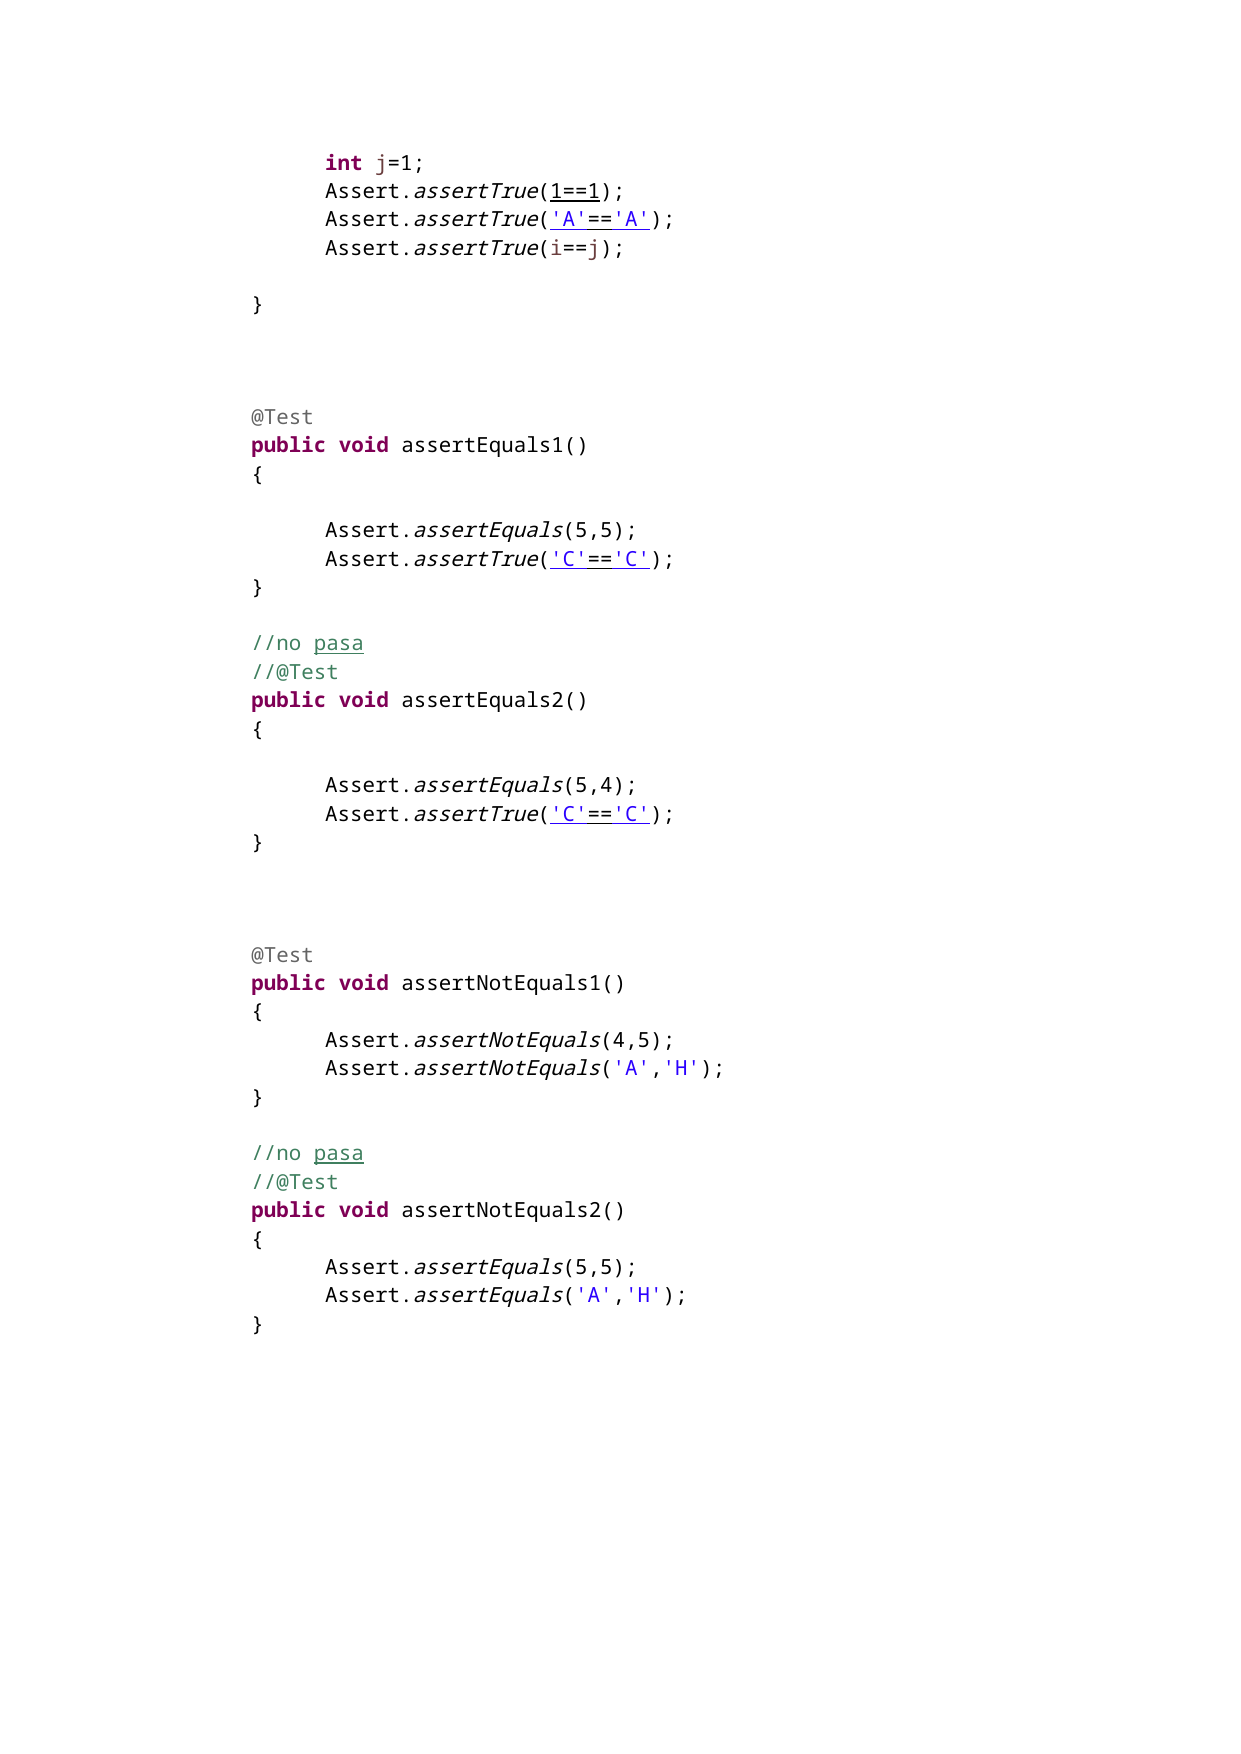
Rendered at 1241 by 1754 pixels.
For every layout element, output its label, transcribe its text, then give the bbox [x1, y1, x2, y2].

text Assert.assertEquals(5,5); [177, 515, 1063, 544]
text } [177, 1082, 1063, 1110]
text @Test [177, 940, 1063, 968]
text Assert.assertEquals(5,4); [177, 770, 1063, 799]
text Assert.assertNotEquals('A','H'); [177, 1053, 1063, 1082]
text Assert.assertTrue(1==1); [177, 176, 1063, 204]
text Assert.assertEquals(5,5); [177, 1252, 1063, 1281]
text } [177, 1309, 1063, 1337]
text { [177, 714, 1063, 742]
text Assert.assertEquals('A','H'); [177, 1281, 1063, 1309]
text int j=1; [177, 148, 1063, 176]
text { [177, 1224, 1063, 1252]
text public void assertEquals1() [177, 430, 1063, 459]
text Assert.assertTrue(i==j); [177, 233, 1063, 261]
text } [177, 827, 1063, 856]
text Assert.assertTrue('A'=='A'); [177, 204, 1063, 233]
text public void assertEquals2() [177, 685, 1063, 714]
text //no pasa [177, 1138, 1063, 1167]
text //no pasa [177, 628, 1063, 657]
text @Test [177, 402, 1063, 430]
text public void assertNotEquals1() [177, 968, 1063, 997]
text public void assertNotEquals2() [177, 1195, 1063, 1224]
text } [177, 572, 1063, 601]
text //@Test [177, 657, 1063, 685]
text Assert.assertTrue('C'=='C'); [177, 799, 1063, 827]
text } [177, 289, 1063, 318]
text { [177, 997, 1063, 1025]
text Assert.assertTrue('C'=='C'); [177, 544, 1063, 572]
text { [177, 459, 1063, 487]
text //@Test [177, 1167, 1063, 1195]
text Assert.assertNotEquals(4,5); [177, 1025, 1063, 1053]
